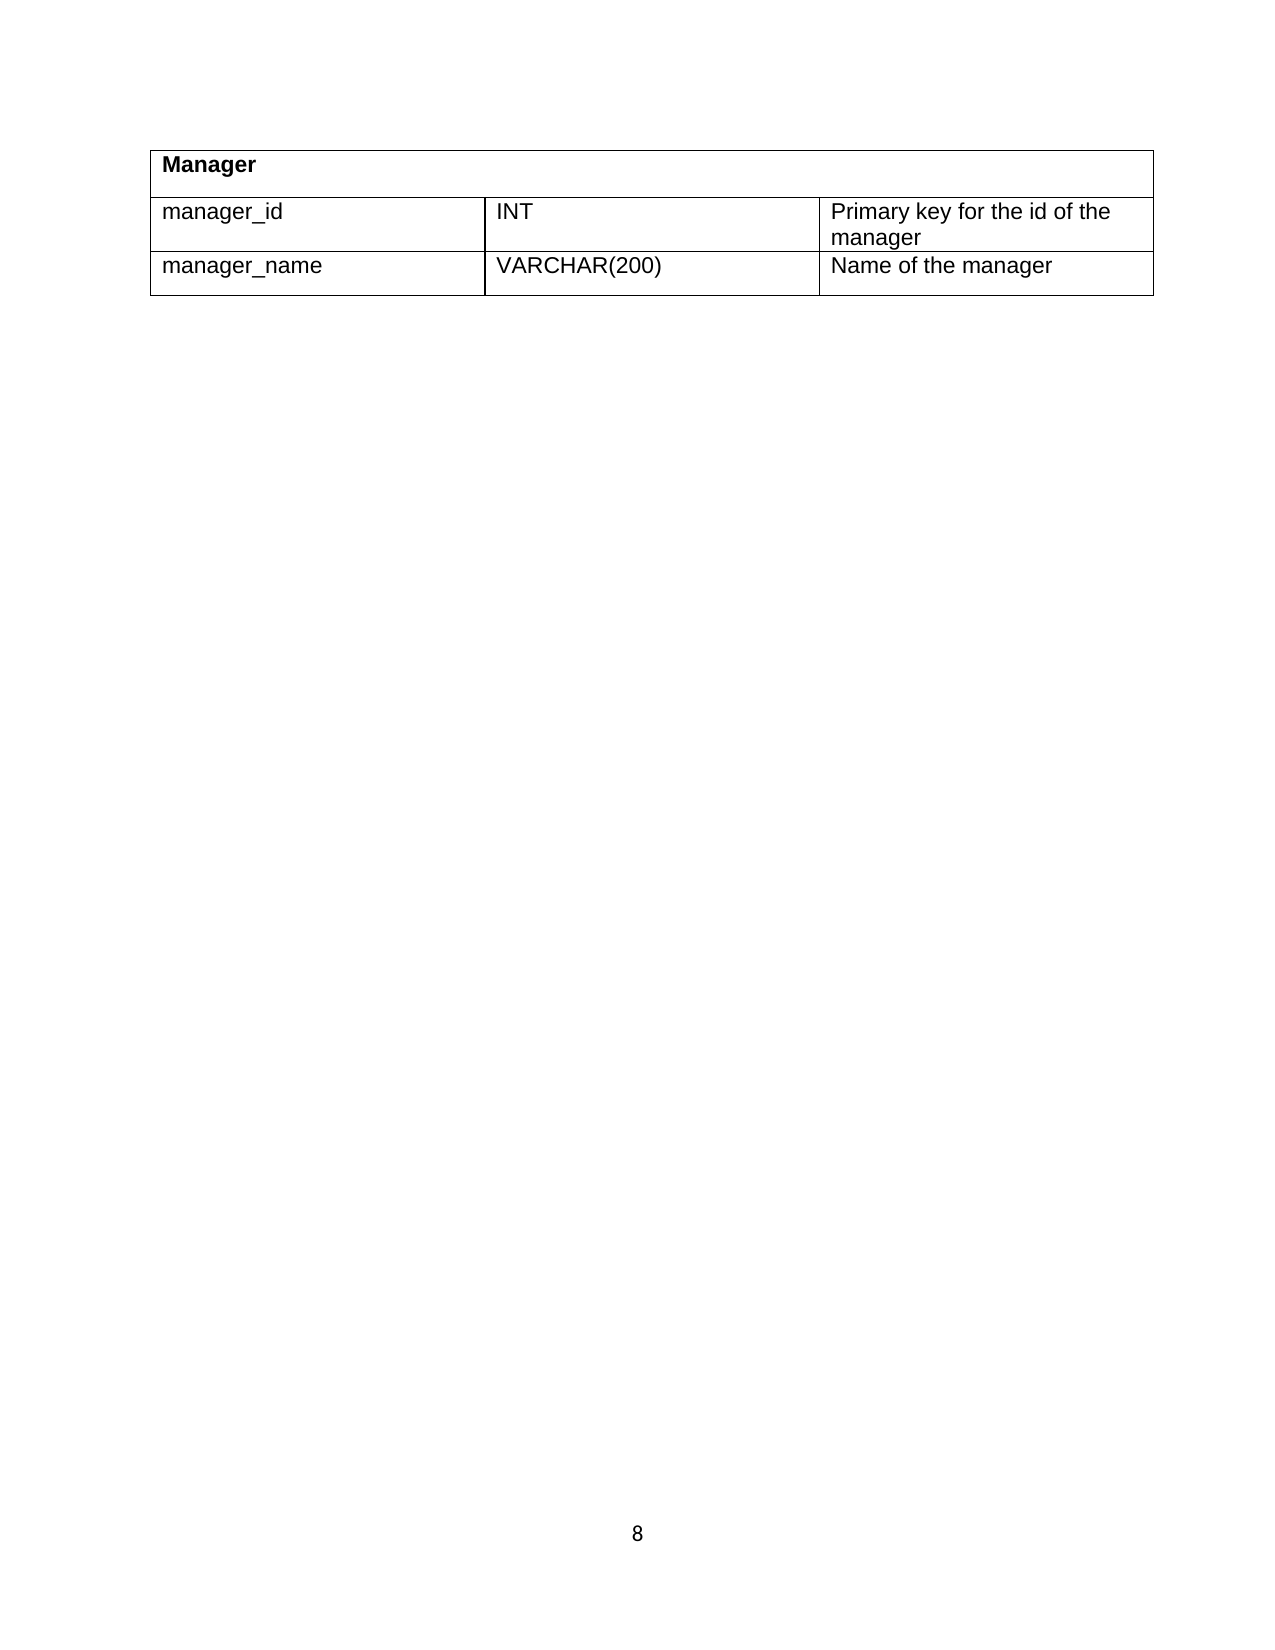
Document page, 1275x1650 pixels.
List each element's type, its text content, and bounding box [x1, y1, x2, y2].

table_cell INT [486, 198, 819, 251]
table_cell Primary key for the id of the manager [820, 198, 1153, 251]
table_cell VARCHAR(200) [486, 252, 819, 295]
table_cell manager_id [151, 198, 484, 251]
table_cell Name of the manager [820, 252, 1153, 295]
table_header Manager [151, 151, 1153, 197]
table_cell manager_name [151, 252, 484, 295]
